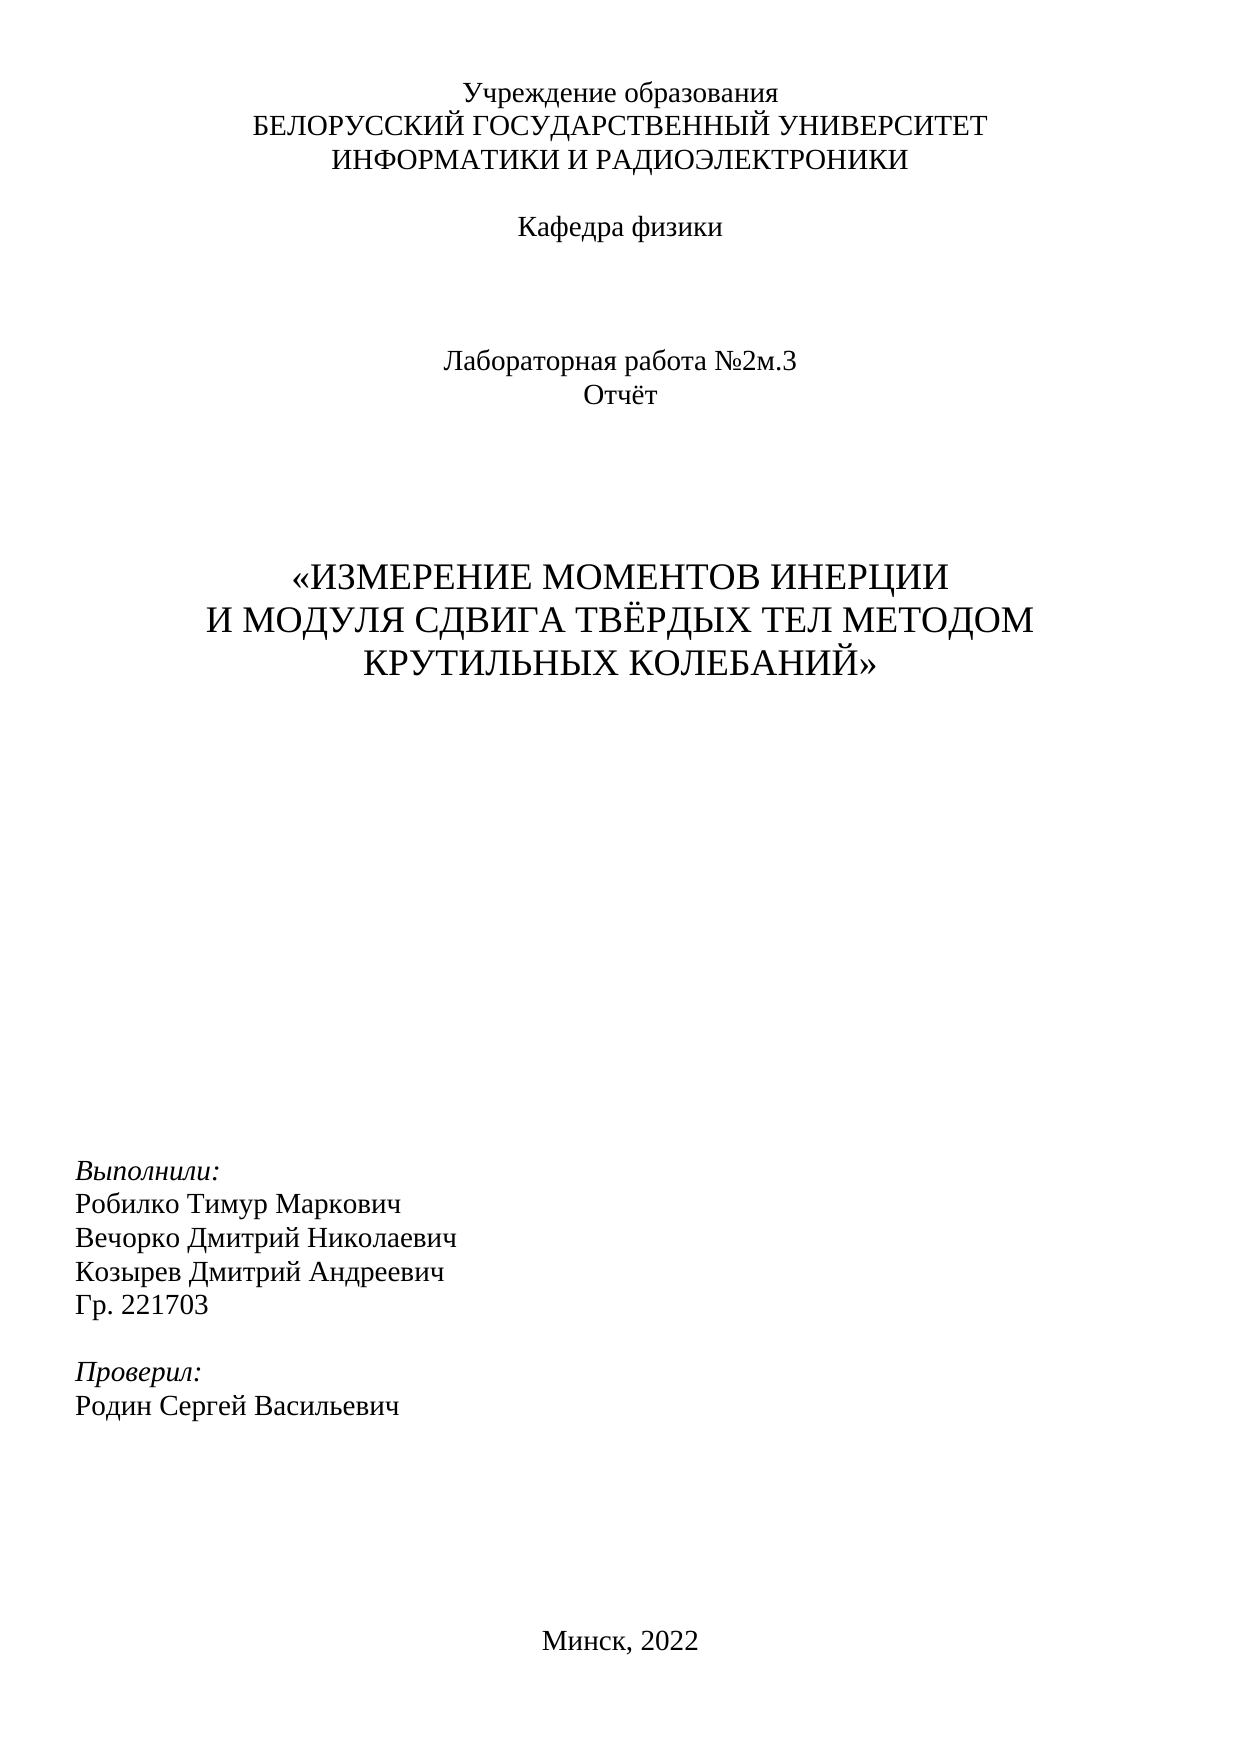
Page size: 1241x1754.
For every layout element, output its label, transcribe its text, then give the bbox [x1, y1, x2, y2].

text Родин Сергей Васильевич [75, 1388, 1165, 1421]
text Козырев Дмитрий Андреевич [75, 1254, 1165, 1287]
text Робилко Тимур Маркович [75, 1187, 1165, 1220]
text Учреждение образования [75, 75, 1165, 108]
text Выполнили: [75, 1153, 1165, 1187]
text Гр. 221703 [75, 1287, 1165, 1321]
text Проверил: [75, 1354, 1165, 1388]
text Кафедра физики [75, 209, 1165, 243]
text Лабораторная работа №2м.3 [75, 343, 1165, 377]
text ИНФОРМАТИКИ И РАДИОЭЛЕКТРОНИКИ [75, 142, 1165, 176]
text Вечорко Дмитрий Николаевич [75, 1220, 1165, 1254]
text Минск, 2022 [75, 1623, 1165, 1656]
text «ИЗМЕРЕНИЕ МОМЕНТОВ ИНЕРЦИИ [75, 554, 1165, 597]
text БЕЛОРУССКИЙ ГОСУДАРСТВЕННЫЙ УНИВЕРСИТЕТ [75, 108, 1165, 142]
text И МОДУЛЯ СДВИГА ТВЁРДЫХ ТЕЛ МЕТОДОМ КРУТИЛЬНЫХ КОЛЕБАНИЙ» [75, 597, 1165, 683]
text Отчёт [75, 377, 1165, 410]
